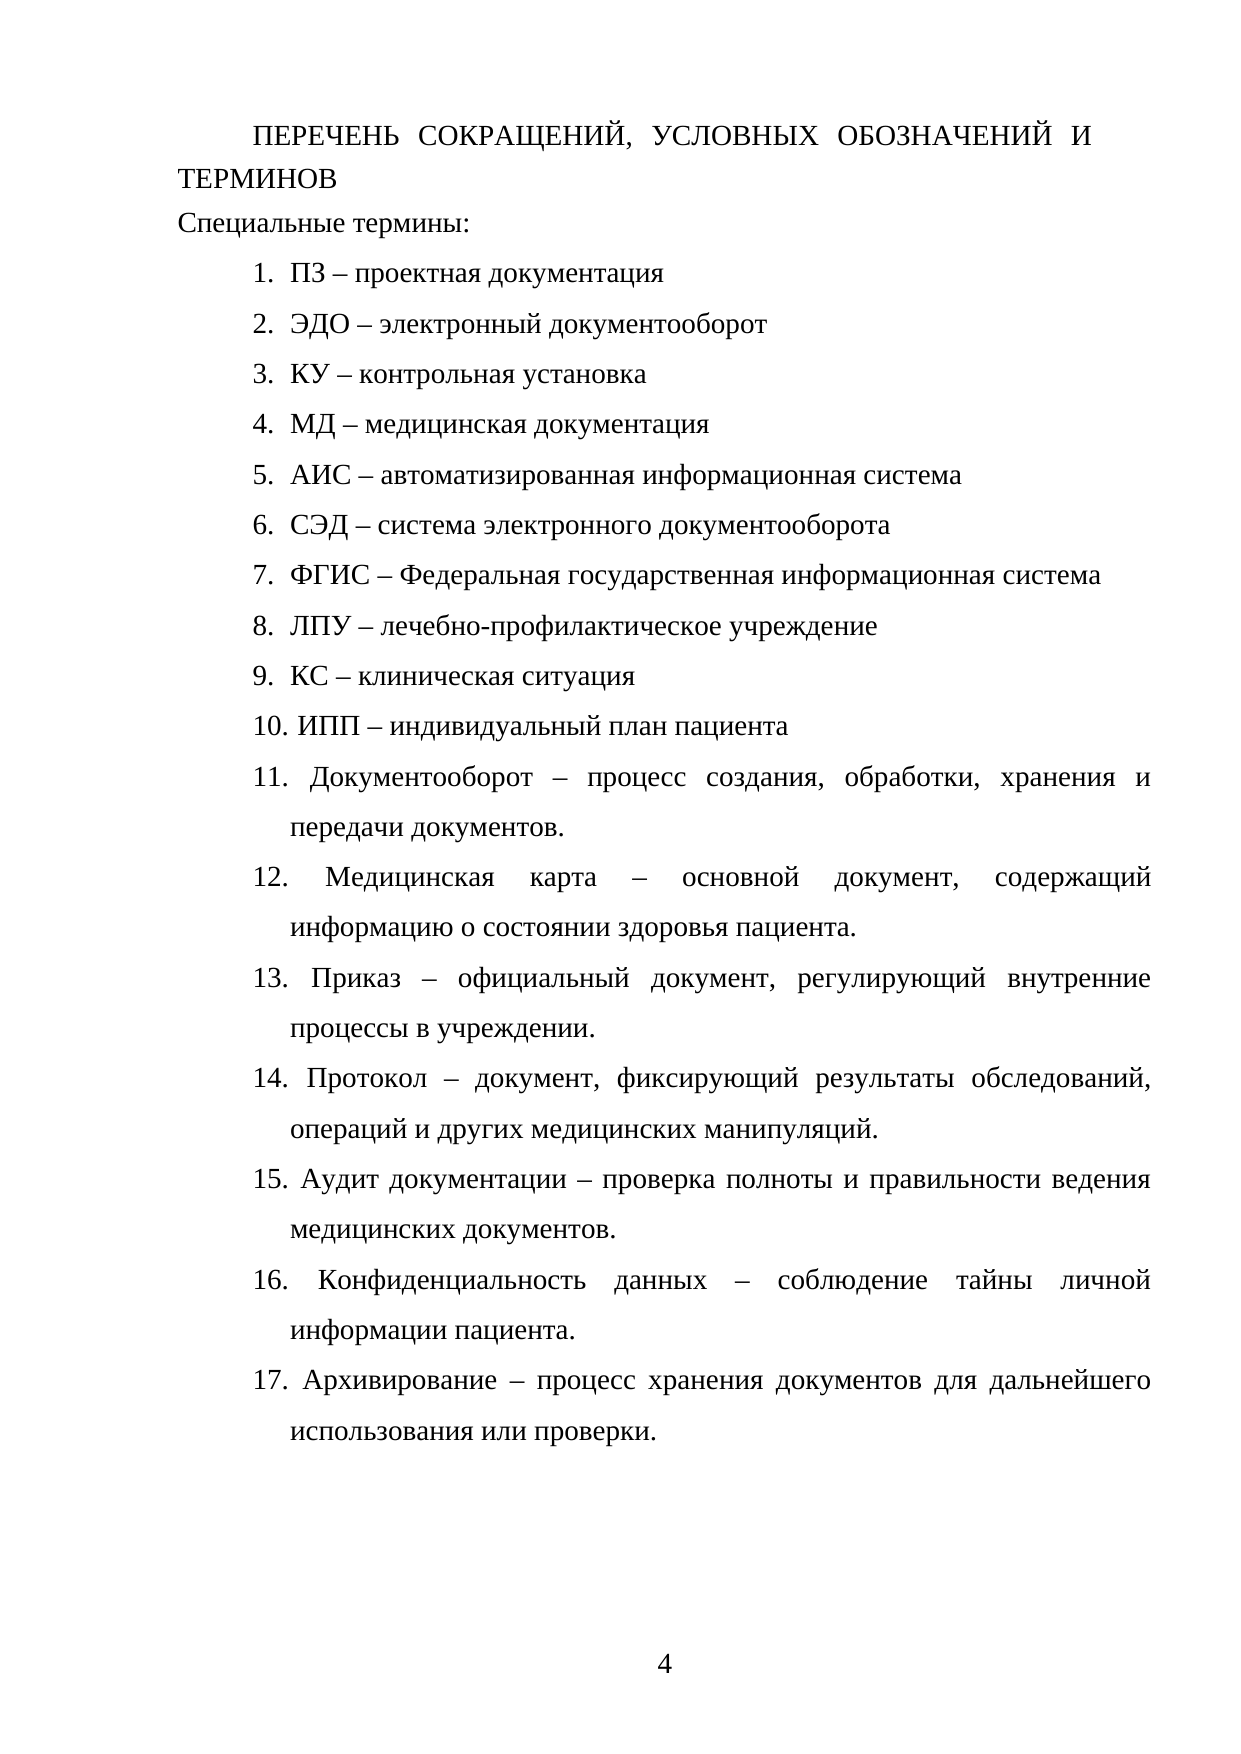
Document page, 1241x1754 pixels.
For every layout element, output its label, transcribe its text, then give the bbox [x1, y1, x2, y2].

list Архивирование – процесс хранения документов для дальнейшего использования или проверки. [252, 1362, 1152, 1446]
list МД – медицинская документация [252, 406, 1152, 440]
list ПЗ – проектная документация [252, 256, 1152, 289]
list КУ – контрольная установка [252, 356, 1152, 390]
list ФГИС – Федеральная государственная информационная система [252, 557, 1152, 591]
list Приказ – официальный документ, регулирующий внутренние процессы в учреждении. [252, 960, 1152, 1044]
list Документооборот – процесс создания, обработки, хранения и передачи документов. [252, 759, 1152, 842]
list Аудит документации – проверка полноты и правильности ведения медицинских документов. [252, 1161, 1152, 1245]
list Конфиденциальность данных – соблюдение тайны личной информации пациента. [252, 1262, 1152, 1346]
list СЭД – система электронного документооборота [252, 507, 1152, 541]
text Специальные термины: [177, 205, 1152, 239]
list Протокол – документ, фиксирующий результаты обследований, операций и других медицинских манипуляций. [252, 1061, 1152, 1144]
list КС – клиническая ситуация [252, 658, 1152, 692]
list ЛПУ – лечебно-профилактическое учреждение [252, 608, 1152, 641]
list ЭДО – электронный документооборот [252, 306, 1152, 339]
list ИПП – индивидуальный план пациента [252, 708, 1152, 742]
list АИС – автоматизированная информационная система [252, 457, 1152, 490]
list Медицинская карта – основной документ, содержащий информацию о состоянии здоровья пациента. [252, 859, 1152, 943]
text ПЕРЕЧЕНЬ СОКРАЩЕНИЙ, УСЛОВНЫХ ОБОЗНАЧЕНИЙ И ТЕРМИНОВ [177, 118, 1093, 195]
